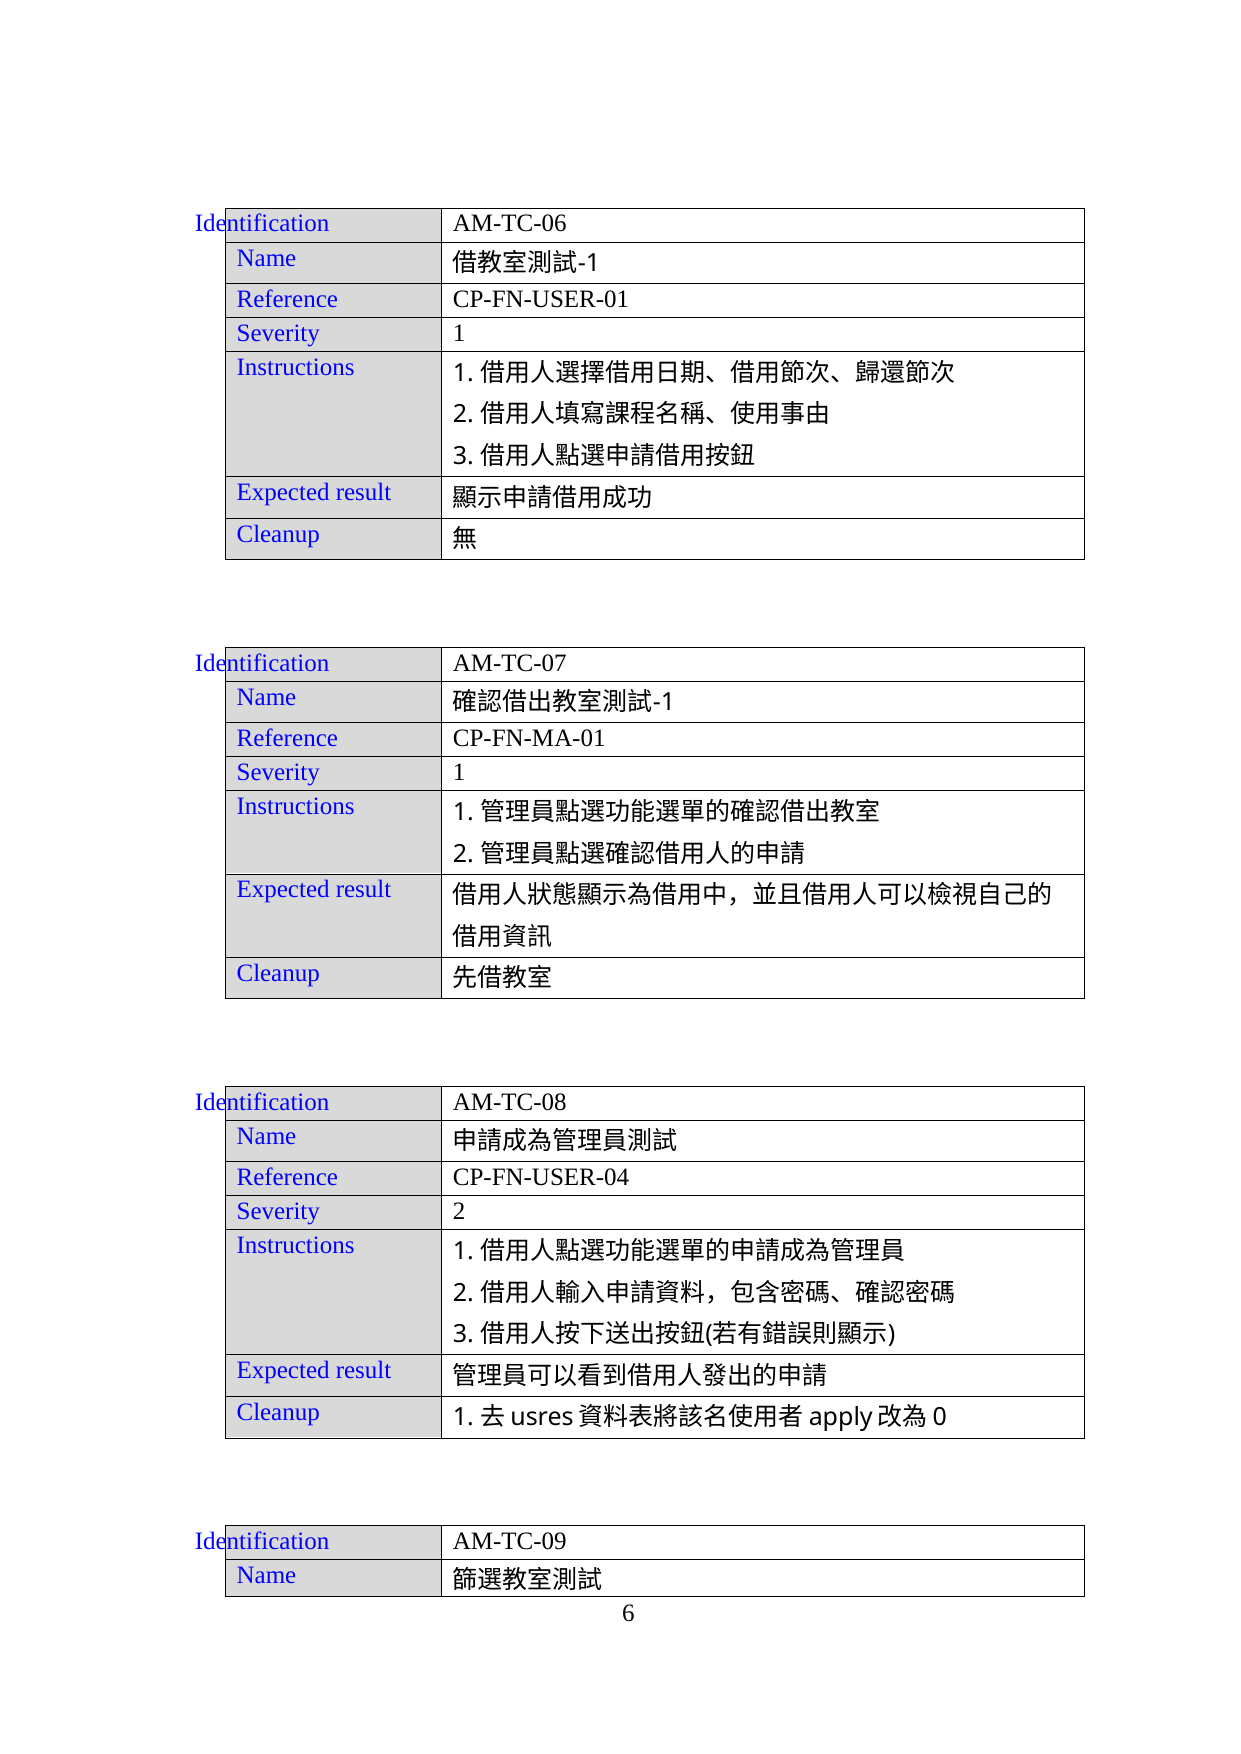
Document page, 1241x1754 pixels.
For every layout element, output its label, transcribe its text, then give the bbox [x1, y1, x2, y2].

table_cell [442, 243, 1084, 283]
table_cell Name [226, 682, 441, 722]
table_cell Cleanup [226, 1397, 441, 1437]
table_cell [442, 352, 1084, 476]
table_cell Cleanup [226, 519, 441, 559]
table_header Identification [226, 1526, 441, 1559]
table_header Identification [226, 1087, 441, 1120]
table_cell Name [226, 1560, 441, 1596]
table_cell [442, 519, 1084, 559]
table_cell 2 [442, 1196, 1084, 1229]
table_header AM-TC-08 [442, 1087, 1084, 1120]
table_cell 1 [442, 757, 1084, 790]
table_cell Reference [226, 1162, 441, 1195]
table_cell [442, 1397, 1084, 1437]
table_cell Name [226, 243, 441, 283]
table_cell 1 [442, 318, 1084, 351]
table_cell [442, 958, 1084, 998]
table_header AM-TC-07 [442, 648, 1084, 681]
table_cell Severity [226, 318, 441, 351]
table_cell Instructions [226, 791, 441, 873]
table_cell Expected result [226, 477, 441, 518]
table_header AM-TC-09 [442, 1526, 1084, 1559]
table_header AM-TC-06 [442, 209, 1084, 242]
table_cell [442, 1560, 1084, 1596]
table_header Identification [226, 648, 441, 681]
table_cell CP-FN-MA-01 [442, 723, 1084, 756]
table_cell Reference [226, 723, 441, 756]
table_cell Instructions [226, 1230, 441, 1354]
table_cell [442, 682, 1084, 722]
table_header Identification [226, 209, 441, 242]
table_cell [442, 1121, 1084, 1161]
table_cell [442, 875, 1084, 957]
table_cell [442, 1355, 1084, 1396]
table_cell Expected result [226, 875, 441, 957]
table_cell [442, 1230, 1084, 1354]
table_cell CP-FN-USER-01 [442, 284, 1084, 317]
table_cell Cleanup [226, 958, 441, 998]
table_cell Name [226, 1121, 441, 1161]
table_cell Expected result [226, 1355, 441, 1396]
table_cell Severity [226, 1196, 441, 1229]
table_cell CP-FN-USER-04 [442, 1162, 1084, 1195]
table_cell Instructions [226, 352, 441, 476]
table_cell [442, 791, 1084, 873]
table_cell Severity [226, 757, 441, 790]
table_cell Reference [226, 284, 441, 317]
table_cell [442, 477, 1084, 518]
